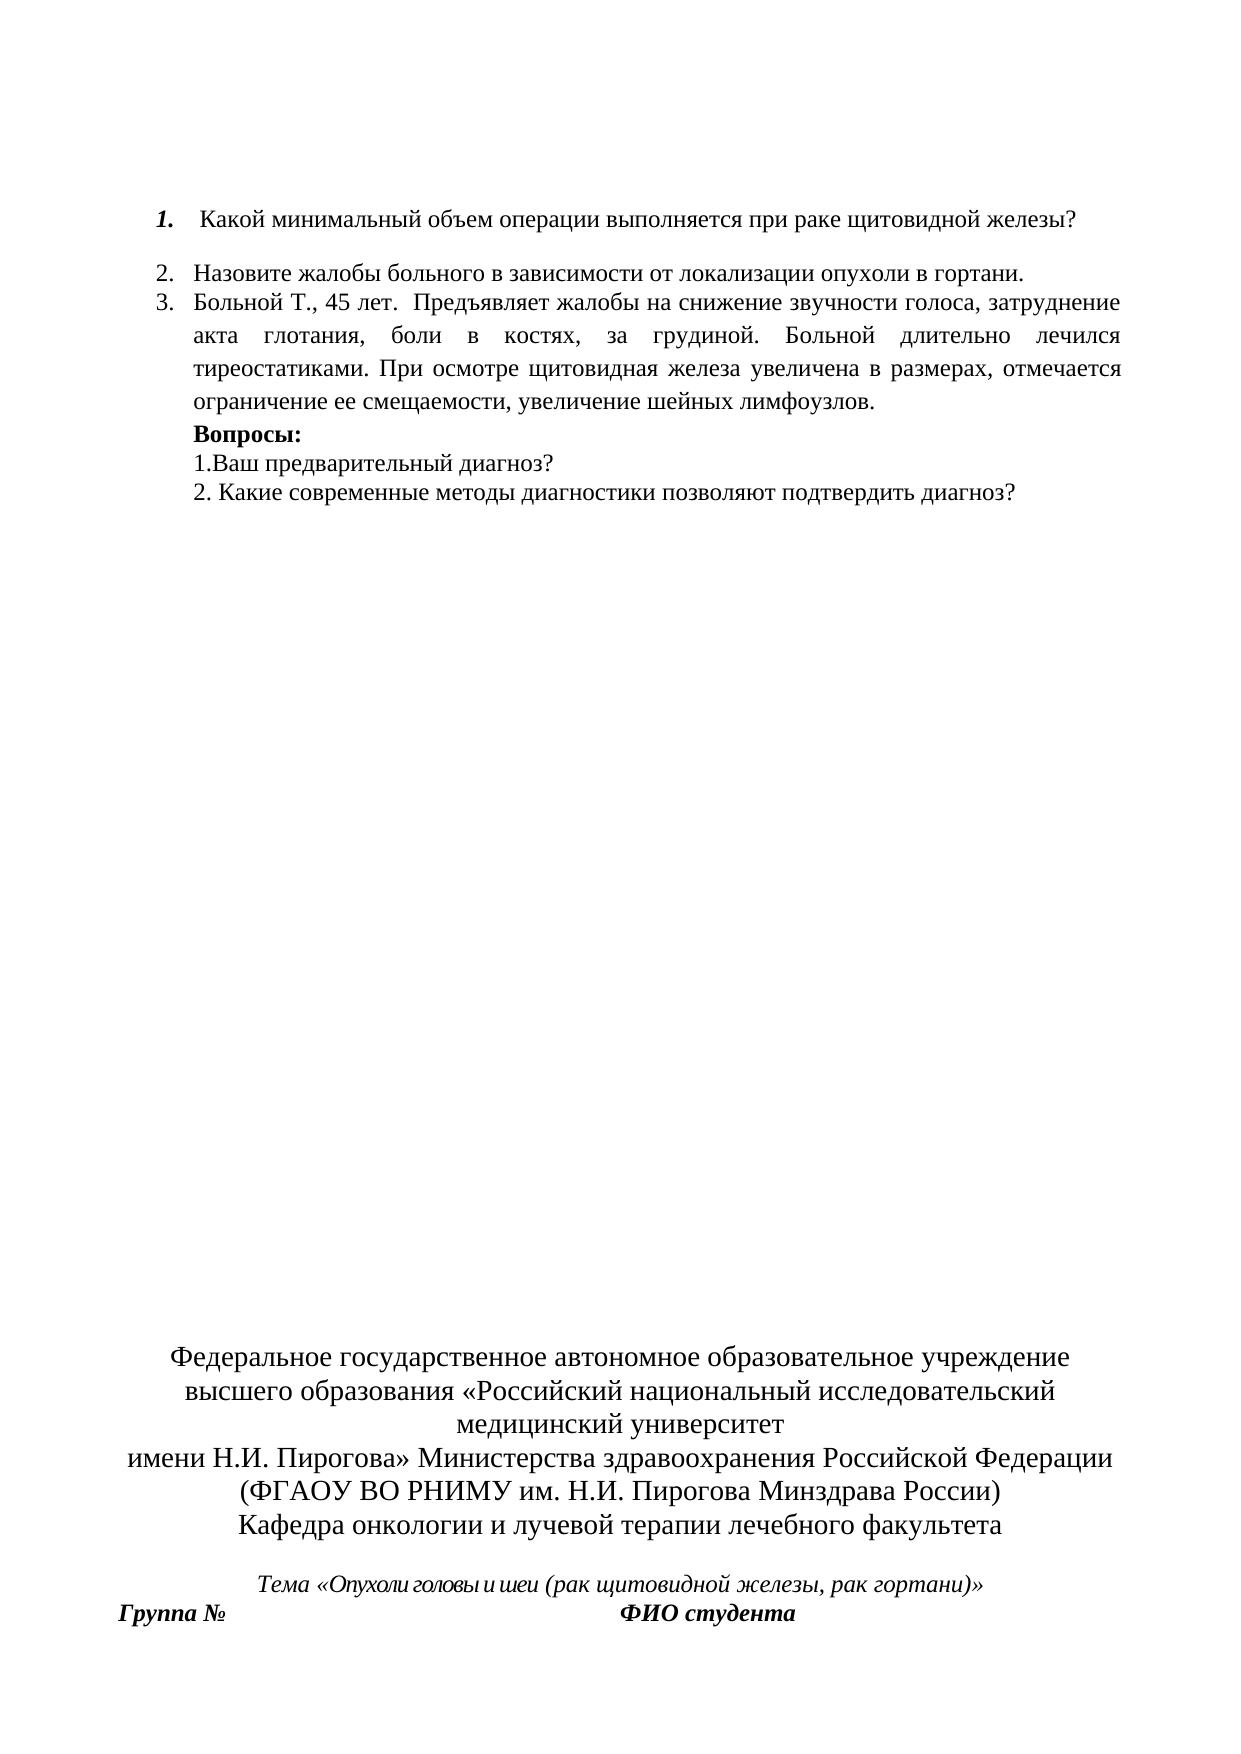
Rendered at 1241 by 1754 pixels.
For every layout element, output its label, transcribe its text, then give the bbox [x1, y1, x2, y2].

list Какой минимальный объем операции выполняется при раке щитовидной железы? [156, 204, 1122, 233]
text Федеральное государственное автономное образовательное учреждение [118, 1339, 1122, 1373]
text имени Н.И. Пирогова» Министерства здравоохранения Российской Федерации [118, 1440, 1122, 1473]
list Назовите жалобы больного в зависимости от локализации опухоли в гортани. [156, 258, 1122, 287]
list 2. Какие современные методы диагностики позволяют подтвердить диагноз? [193, 477, 1122, 505]
text Тема «Опухоли головы и шеи (рак щитовидной железы, рак гортани)» [118, 1569, 1122, 1598]
text высшего образования «Российский национальный исследовательский медицинский университет [118, 1373, 1122, 1440]
list Вопросы: [193, 419, 1122, 448]
text (ФГАОУ ВО РНИМУ им. Н.И. Пирогова Минздрава России) [118, 1473, 1122, 1507]
text Кафедра онкологии и лучевой терапии лечебного факультета [118, 1507, 1122, 1540]
list Больной Т., 45 лет. Предъявляет жалобы на снижение звучности голоса, затруднение акта глотания, боли в костях, за грудиной. Больной длительно лечился тиреостатиками. При осмотре щитовидная железа увеличена в размерах, отмечается ограничение ее смещаемости, увеличение шейных лимфоузлов. [156, 287, 1122, 415]
list 1.Ваш предварительный диагноз? [193, 448, 1122, 477]
text Группа № ФИО студента [118, 1598, 1122, 1627]
